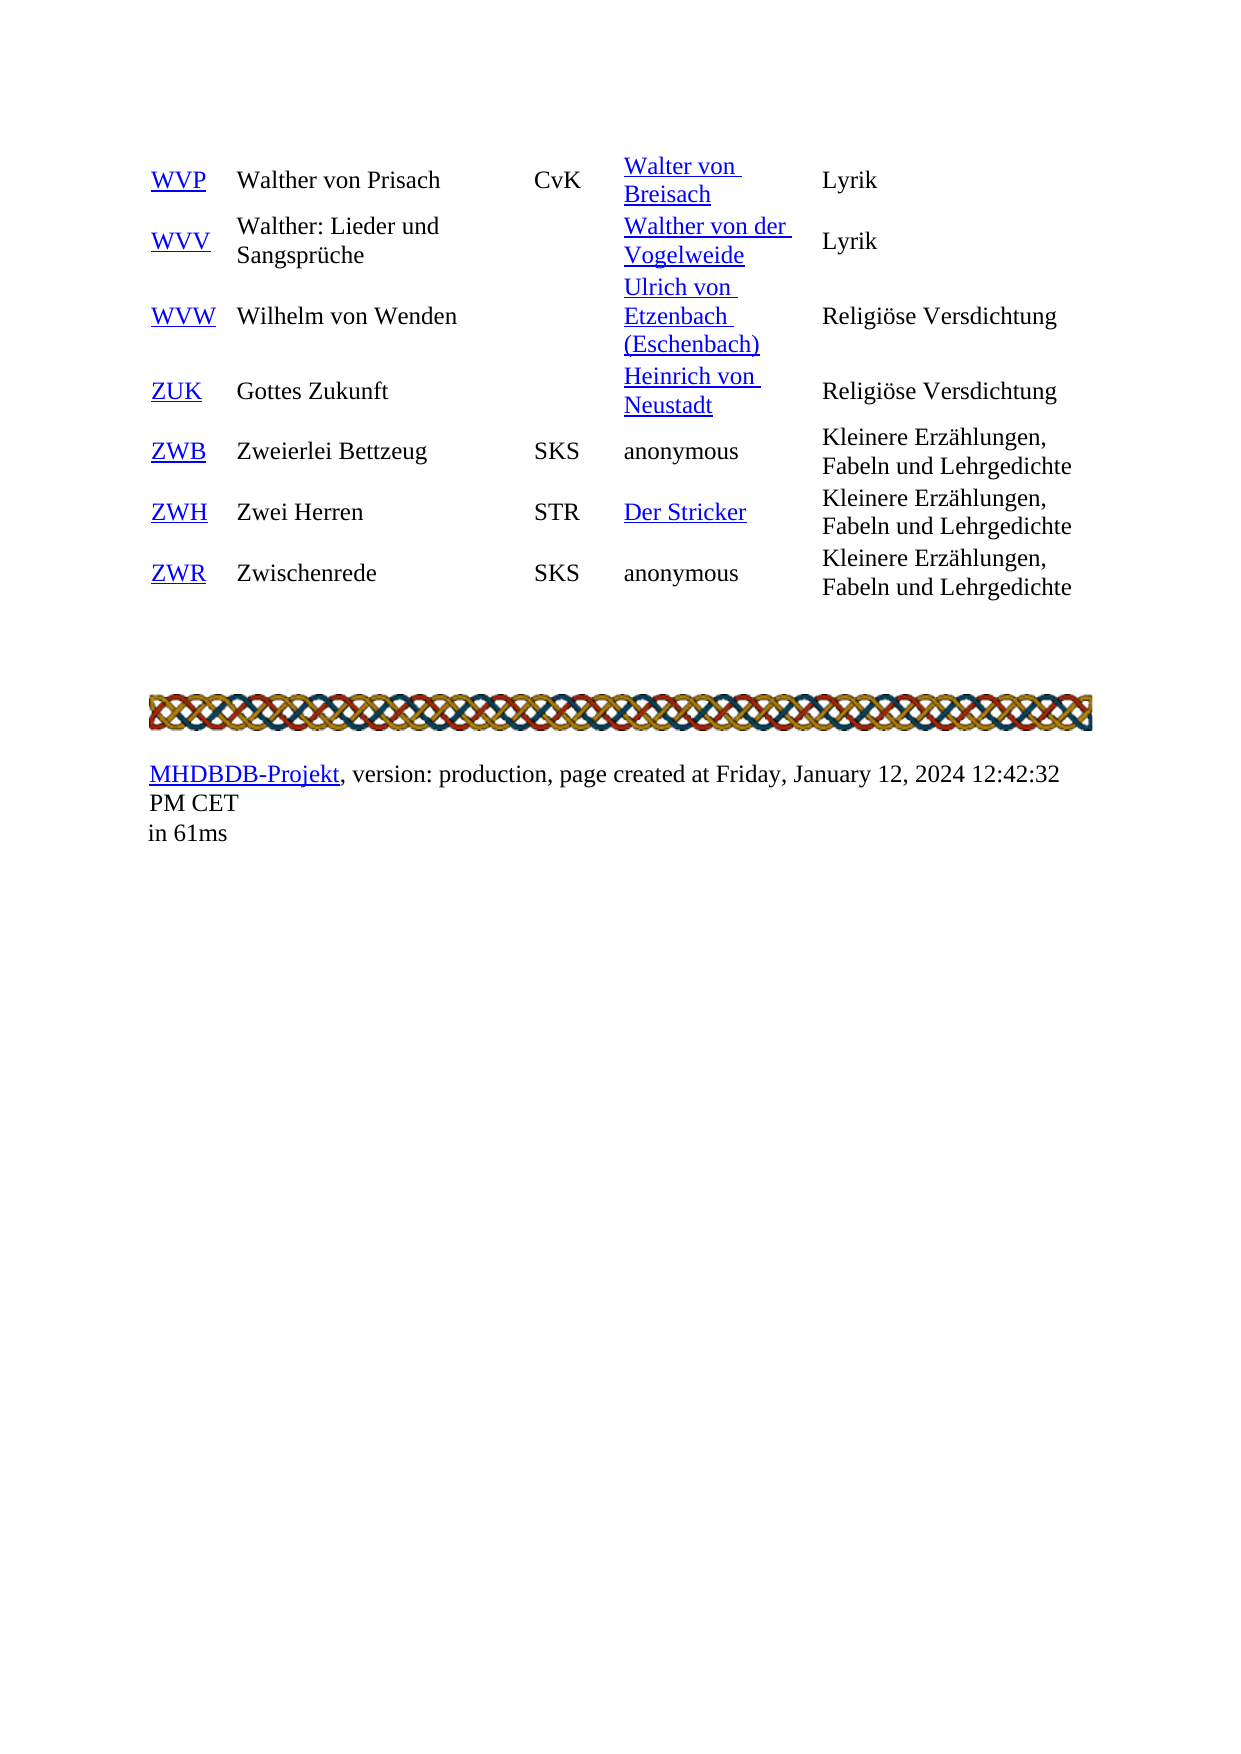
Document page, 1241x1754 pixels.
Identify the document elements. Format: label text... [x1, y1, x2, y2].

table_cell MHDBDB-Projekt, version: production, page created at Friday, January 12, 2024 12:42:32 PM CET [148, 665, 1093, 818]
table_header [148, 148, 1088, 664]
picture [149, 694, 1093, 731]
text in 61ms [148, 818, 1093, 847]
